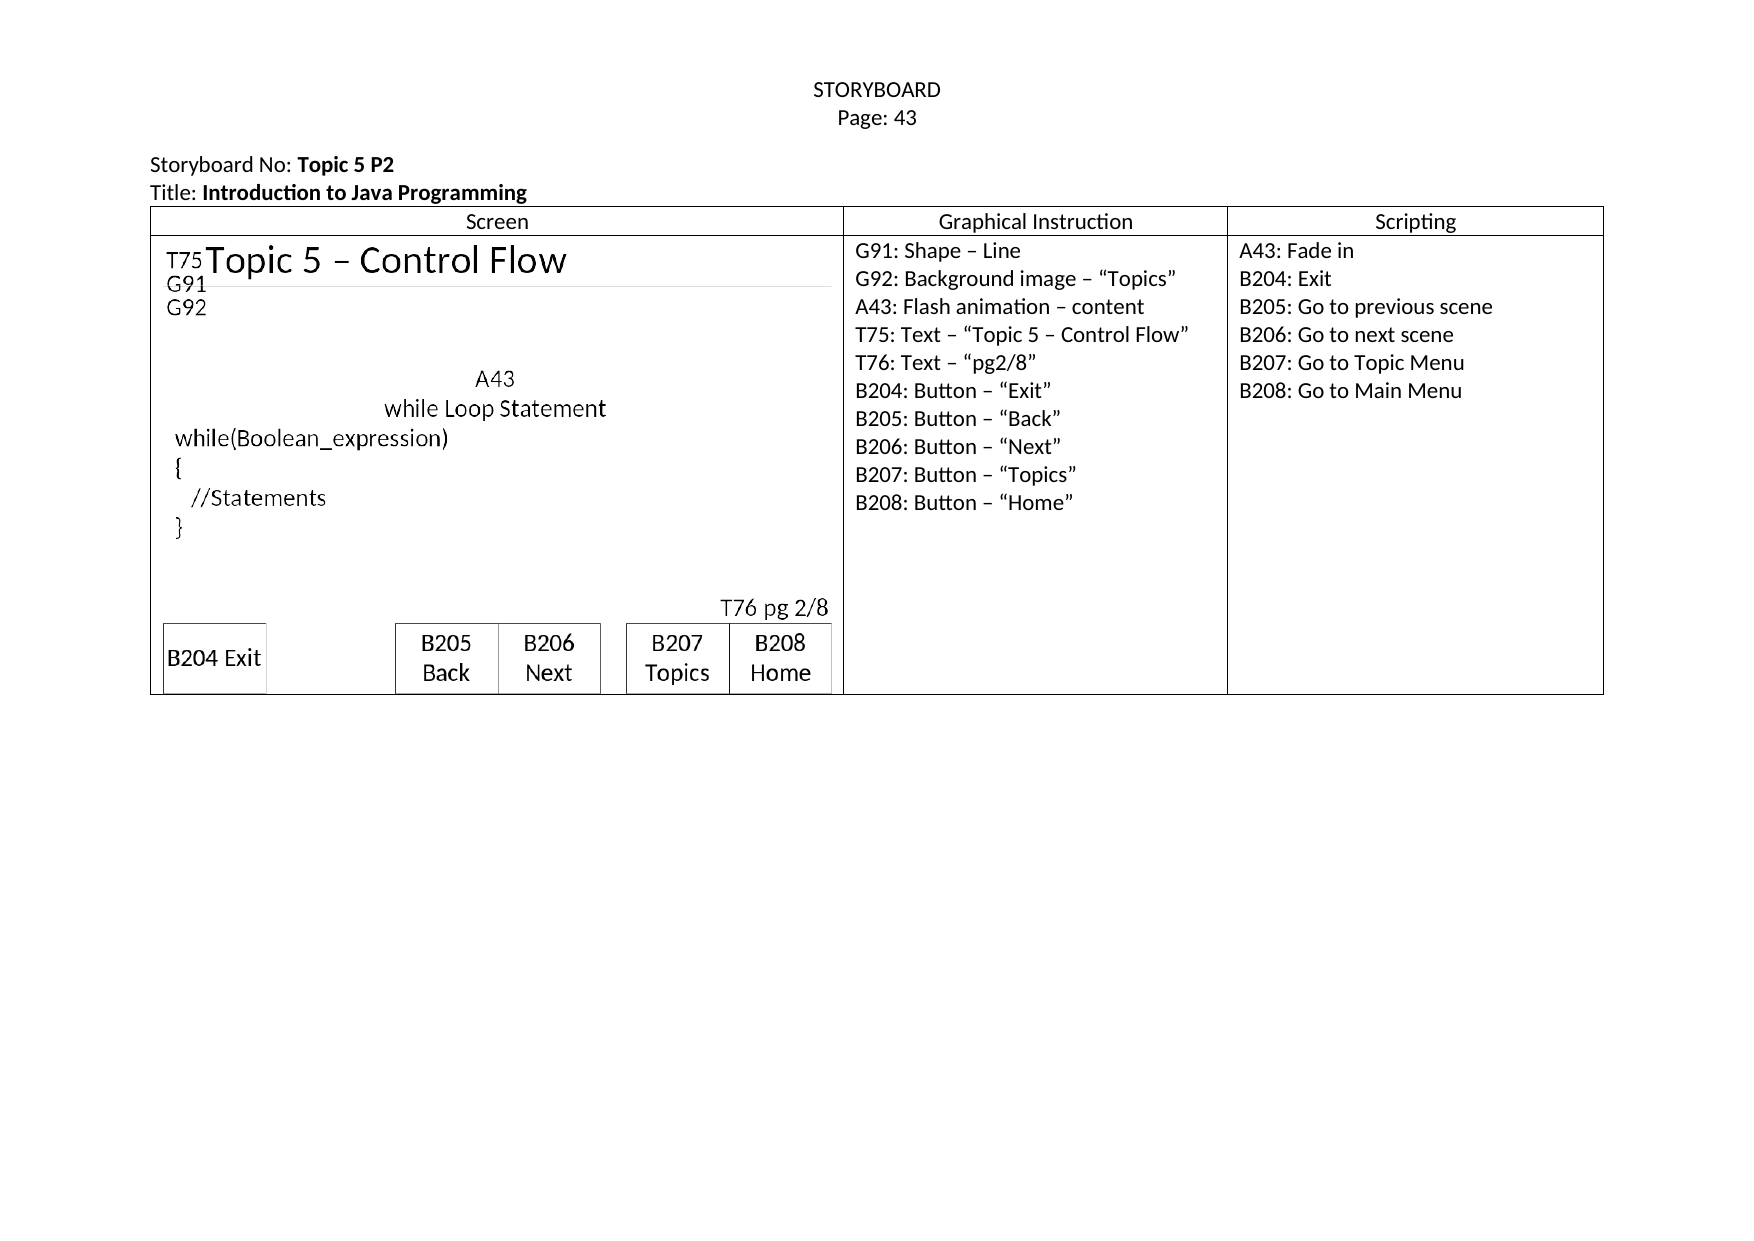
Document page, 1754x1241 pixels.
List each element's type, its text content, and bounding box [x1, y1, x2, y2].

text Storyboard No: Topic 5 P2 [150, 150, 1604, 178]
table_header Screen [151, 207, 843, 235]
table_cell A43: Fade in B204: Exit B205: Go to previous scene B206: Go to next scene B207: Go to Topic Menu B208: Go to Main Menu [1228, 236, 1603, 694]
table_header Graphical Instruction [844, 207, 1227, 235]
text Title: Introduction to Java Programming [150, 178, 1604, 206]
table_cell G91: Shape – Line G92: Background image – “Topics” A43: Flash animation – content T75: Text – “Topic 5 – Control Flow” T76: Text – “pg2/8” B204: Button – “Exit” B205: Button – “Back” B206: Button – “Next” B207: Button – “Topics” B208: Button – “Home” [844, 236, 1227, 694]
table_header Scripting [1228, 207, 1603, 235]
table_cell [151, 236, 843, 694]
